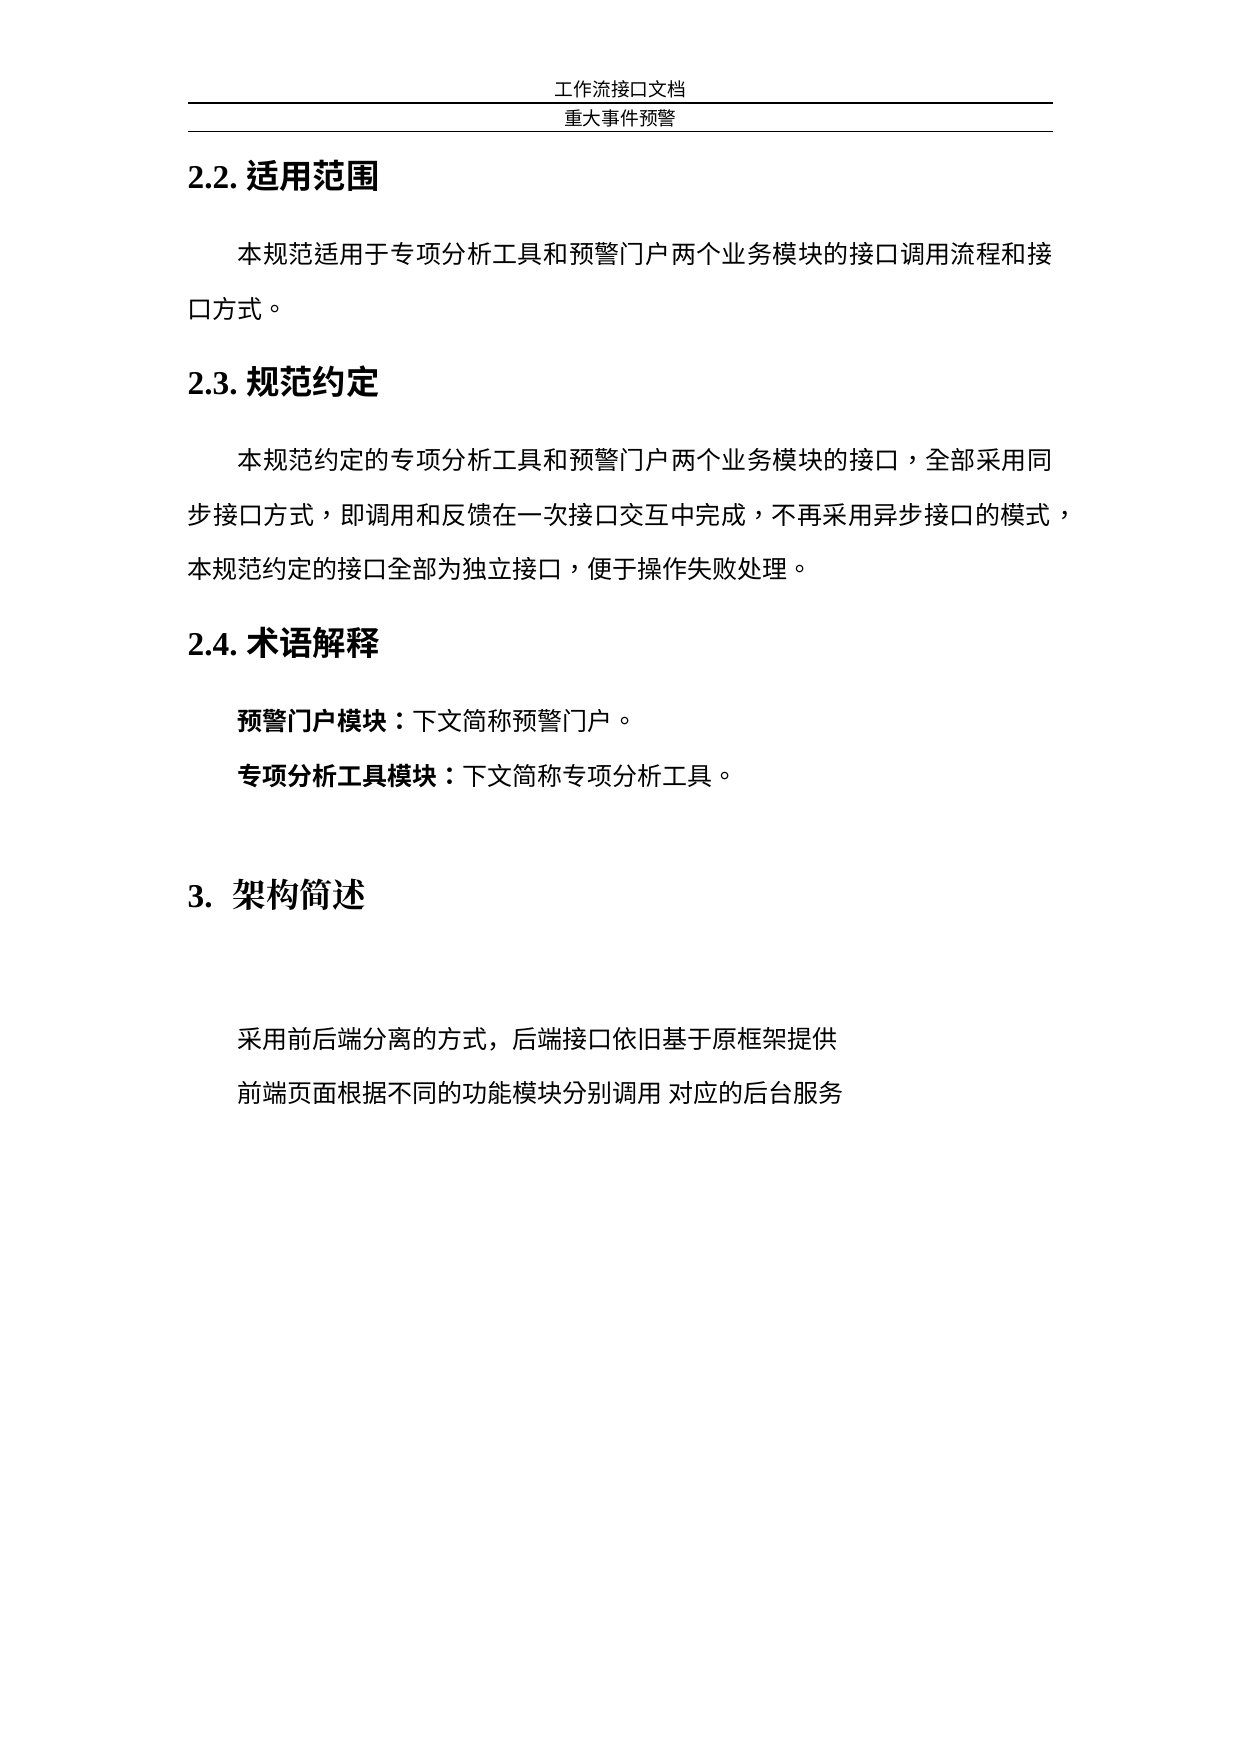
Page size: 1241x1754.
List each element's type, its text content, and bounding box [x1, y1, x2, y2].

subtitle 架构简述 [187, 876, 1053, 914]
text 专项分析工具模块：下文简称专项分析工具。 [187, 757, 1053, 793]
text 采用前后端分离的方式，后端接口依旧基于原框架提供 [187, 1019, 1053, 1055]
subtitle 2.2. 适用范围 [187, 150, 1053, 198]
text 前端页面根据不同的功能模块分别调用 对应的后台服务 [187, 1073, 1053, 1110]
subtitle 2.4. 术语解释 [187, 616, 1053, 665]
text 本规范适用于专项分析工具和预警门户两个业务模块的接口调用流程和接口方式。 [187, 235, 1053, 325]
subtitle 2.3. 规范约定 [187, 356, 1053, 404]
text 预警门户模块：下文简称预警门户。 [187, 701, 1053, 737]
text 本规范约定的专项分析工具和预警门户两个业务模块的接口，全部采用同步接口方式，即调用和反馈在一次接口交互中完成，不再采用异步接口的模式，本规范约定的接口全部为独立接口，便于操作失败处理。 [187, 441, 1053, 586]
